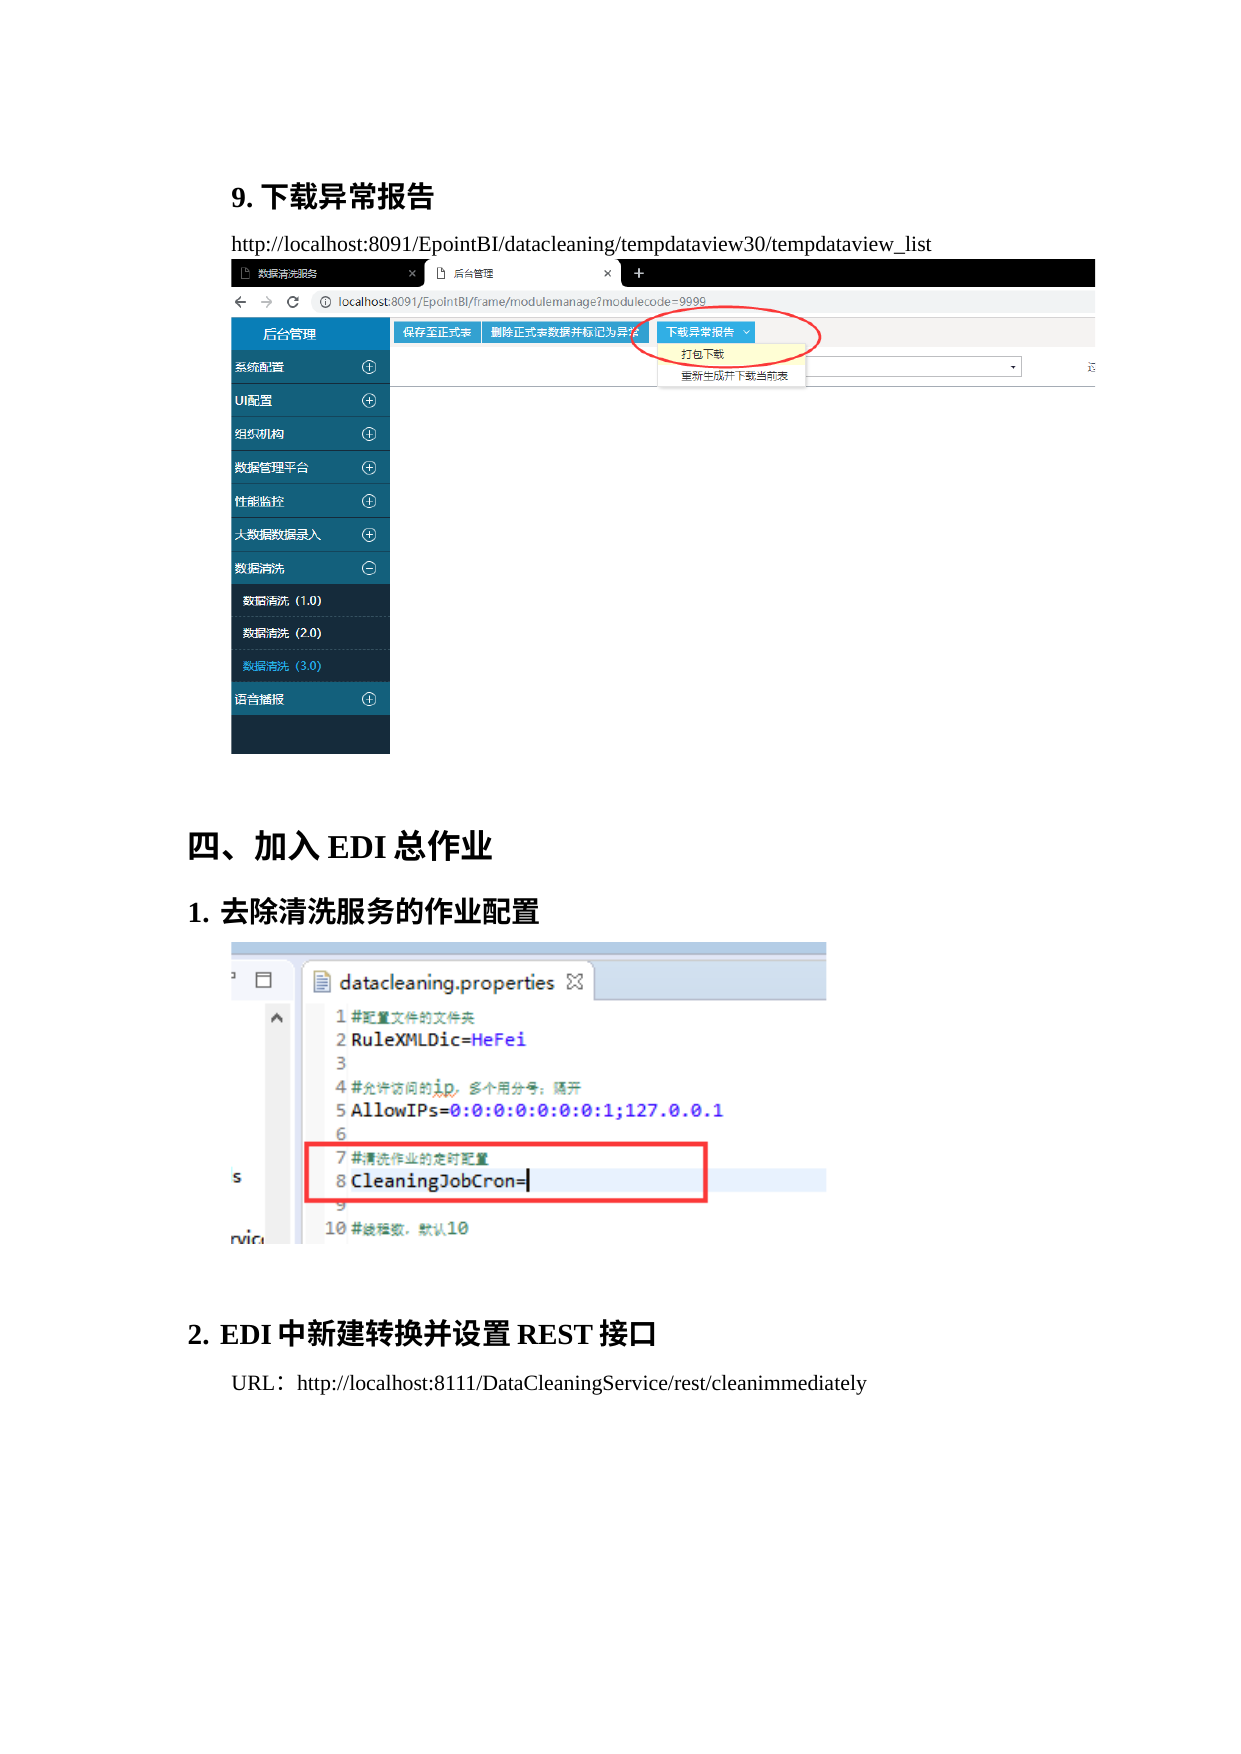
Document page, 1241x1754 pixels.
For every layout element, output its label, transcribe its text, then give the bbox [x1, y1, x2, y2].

picture [231, 259, 1096, 754]
list http://localhost:8091/EpointBI/datacleaning/tempdataview30/tempdataview_list [231, 227, 1053, 259]
list URL：http://localhost:8111/DataCleaningService/rest/cleanimmediately [187, 1364, 1053, 1397]
list 去除清洗服务的作业配置 [187, 877, 1053, 942]
picture [231, 942, 827, 1244]
list 下载异常报告 [187, 162, 1053, 227]
list 加入EDI总作业 [187, 812, 1053, 877]
list EDI中新建转换并设置REST接口 [187, 1299, 1053, 1364]
